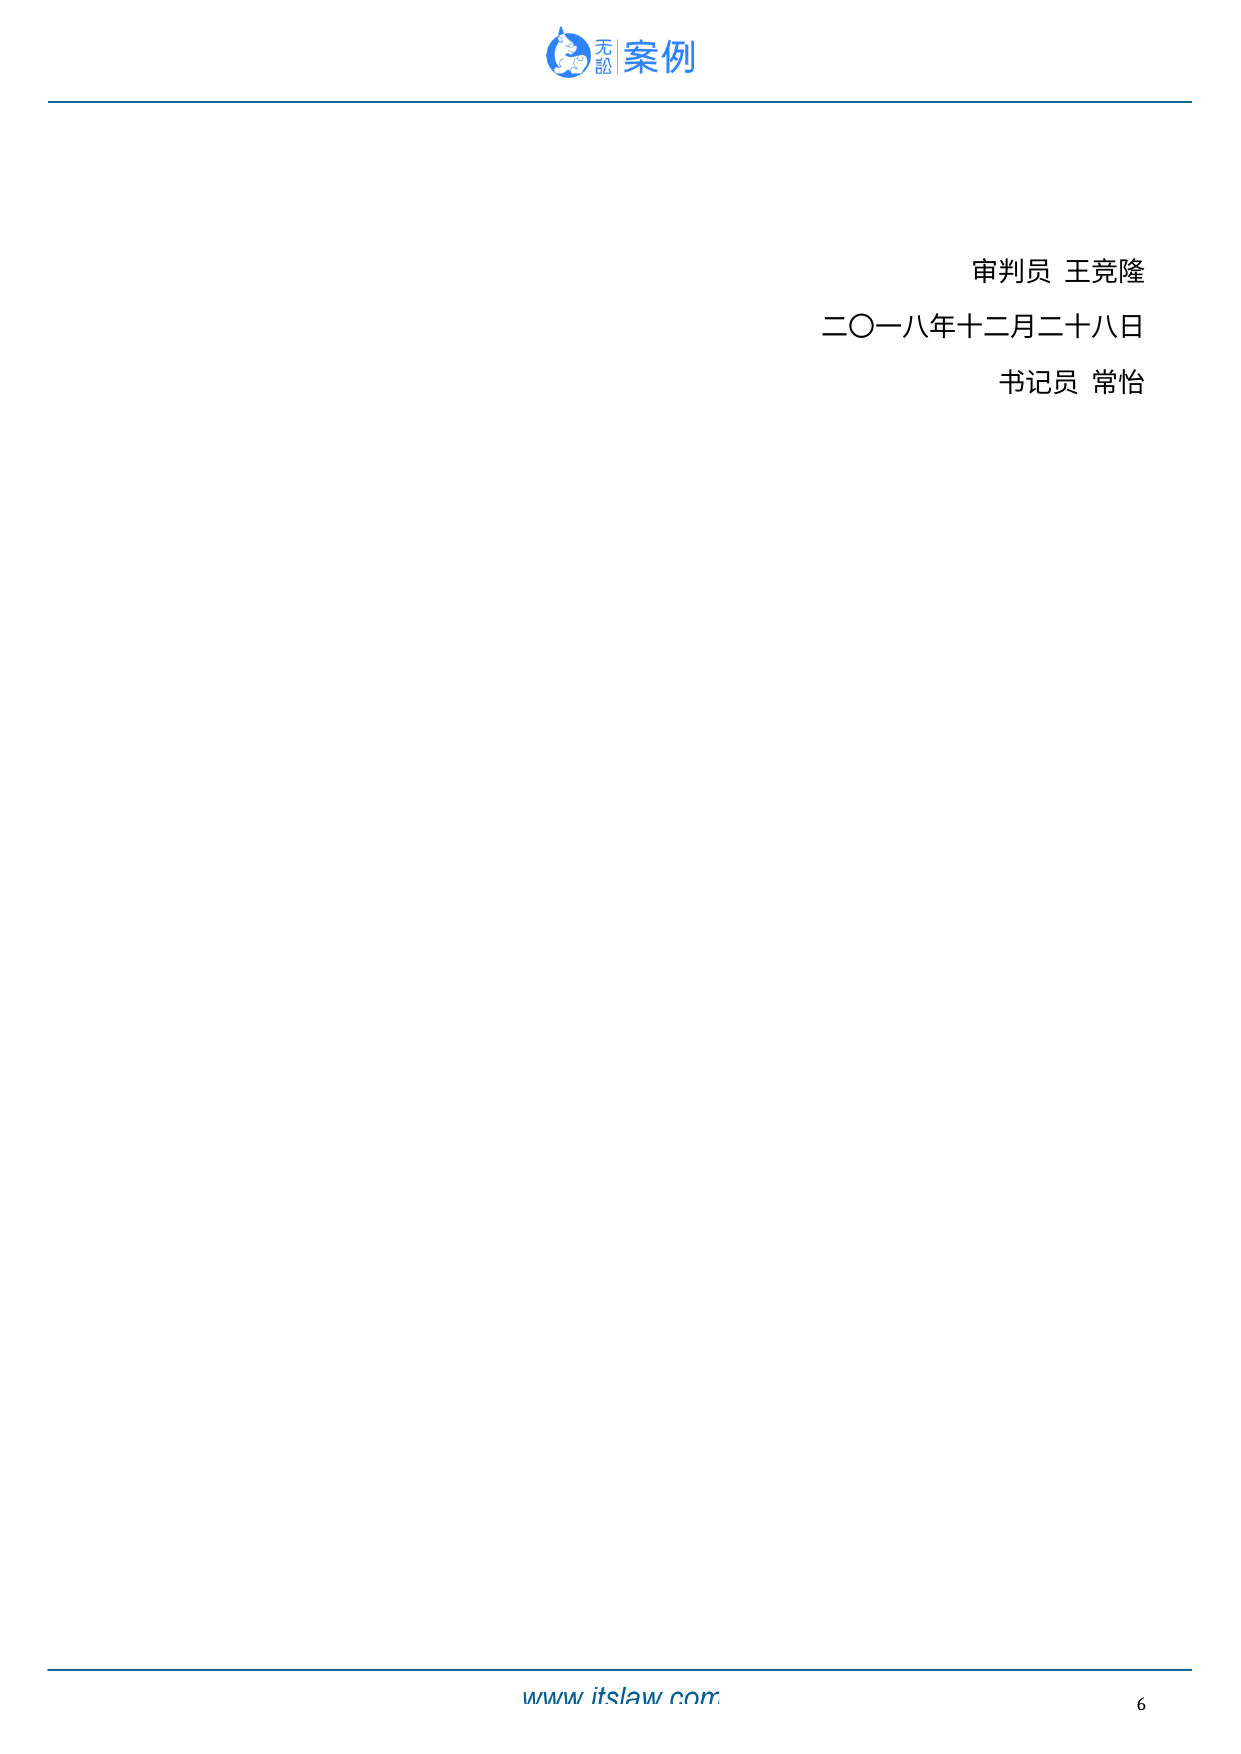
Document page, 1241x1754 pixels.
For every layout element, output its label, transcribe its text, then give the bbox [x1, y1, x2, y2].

text 审判员 王竞隆 [94, 247, 1146, 291]
text 二〇一八年十二月二十八日 [94, 303, 1146, 347]
picture [546, 26, 694, 78]
text 书记员 常怡 [94, 359, 1146, 403]
picture [523, 1687, 720, 1704]
